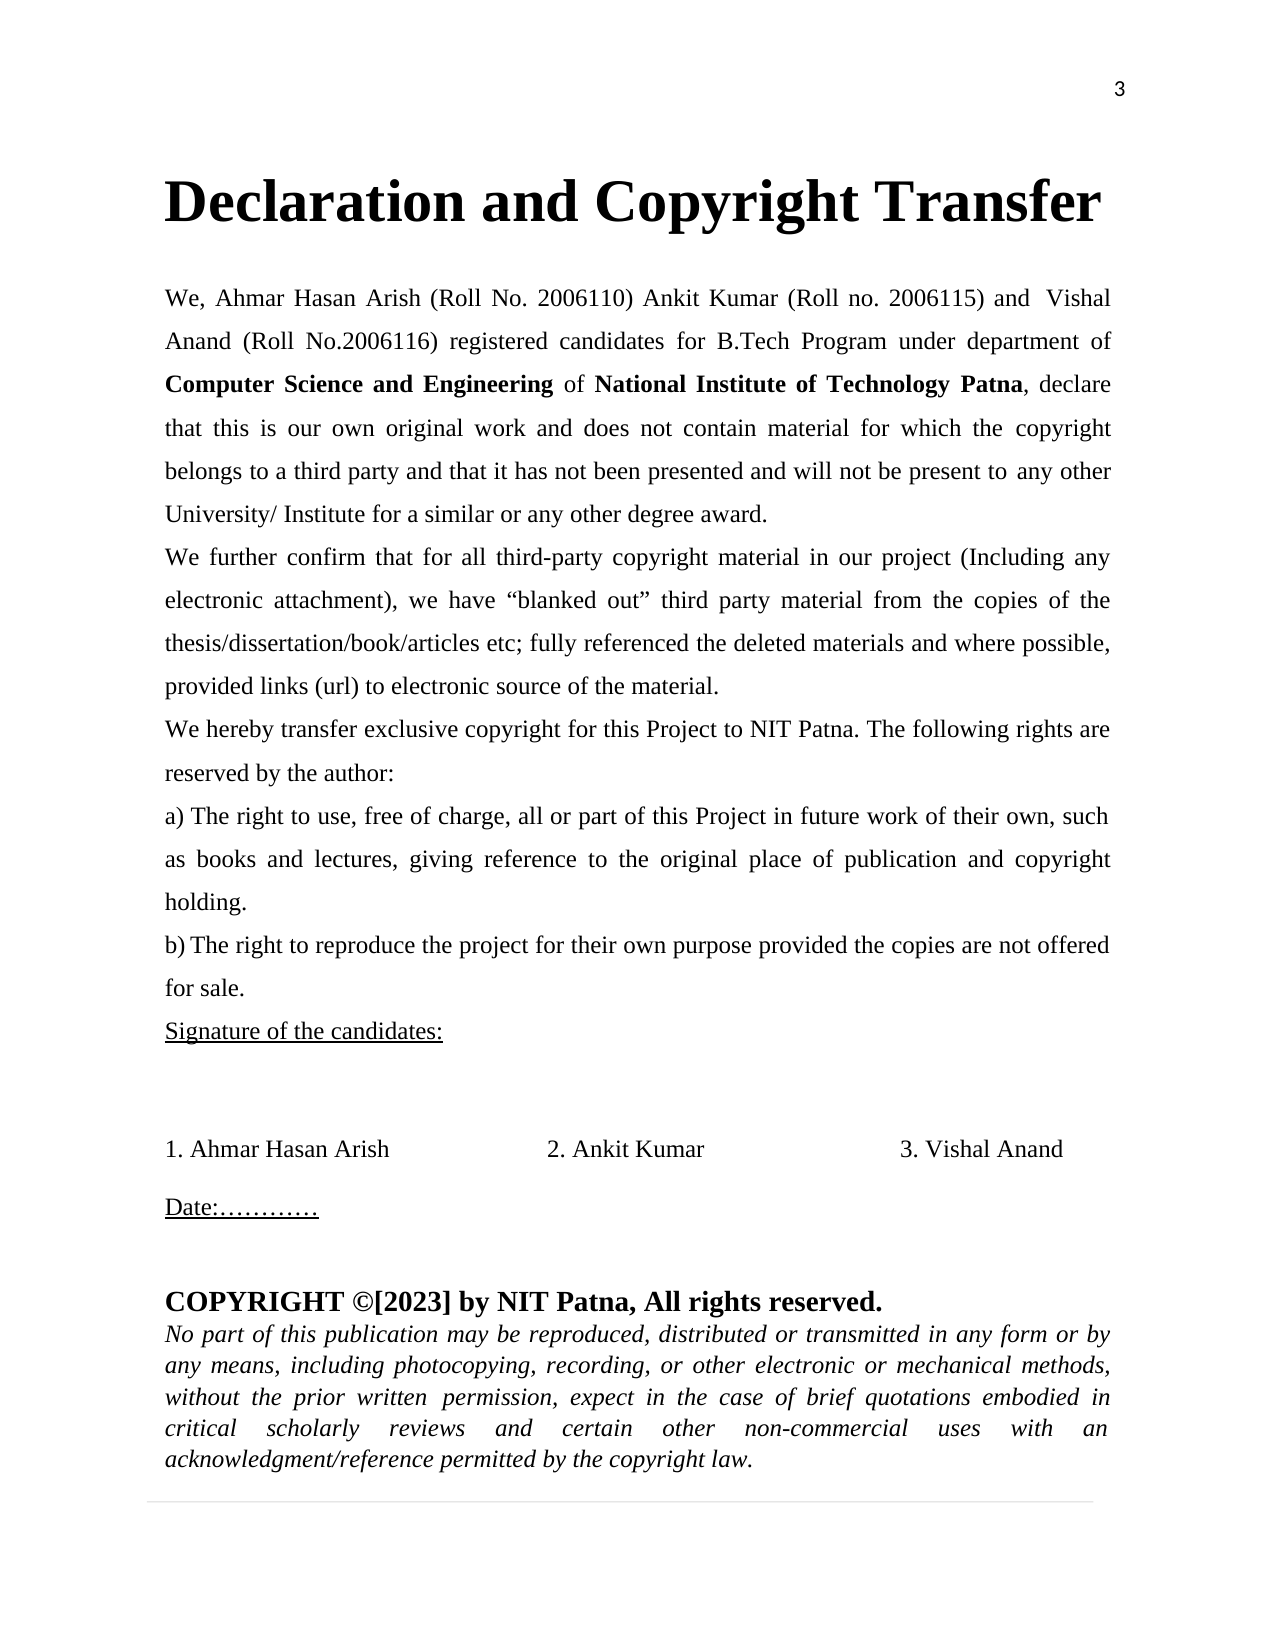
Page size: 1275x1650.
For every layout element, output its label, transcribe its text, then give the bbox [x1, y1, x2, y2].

list The right to reproduce the project for their own purpose provided the copies are not offered for sale. [164, 930, 1111, 1002]
text We hereby transfer exclusive copyright for this Project to NIT Patna. The following rights are reserved by the author: [164, 714, 1111, 786]
list The right to use, free of charge, all or part of this Project in future work of their own, such as books and lectures, giving reference to the original place of publication and copyright holding. [164, 801, 1111, 916]
text Date:………… [164, 1192, 1125, 1221]
text Signature of the candidates: [164, 1016, 1125, 1045]
text We further confirm that for all third-party copyright material in our project (Including any electronic attachment), we have “blanked out” third party material from the copies of the thesis/dissertation/book/articles etc; fully referenced the deleted materials and where possible, provided links (url) to electronic source of the material. [164, 542, 1111, 700]
text COPYRIGHT ©[2023] by NIT Patna, All rights reserved. [164, 1284, 1125, 1317]
text 1. Ahmar Hasan Arish 2. Ankit Kumar 3. Vishal Anand [164, 1134, 1125, 1162]
text We, Ahmar Hasan Arish (Roll No. 2006110) Ankit Kumar (Roll no. 2006115) and Vishal Anand (Roll No.2006116) registered candidates for B.Tech Program under department of Computer Science and Engineering of National Institute of Technology Patna, declare that this is our own original work and does not contain material for which the copyright belongs to a third party and that it has not been presented and will not be present to any other University/ Institute for a similar or any other degree award. [164, 283, 1111, 528]
text No part of this publication may be reproduced, distributed or transmitted in any form or by any means, including photocopying, recording, or other electronic or mechanical methods, without the prior written permission, expect in the case of brief quotations embodied in critical scholarly reviews and certain other non-commercial uses with an acknowledgment/reference permitted by the copyright law. [164, 1319, 1111, 1472]
text Declaration and Copyright Transfer [164, 165, 1125, 234]
